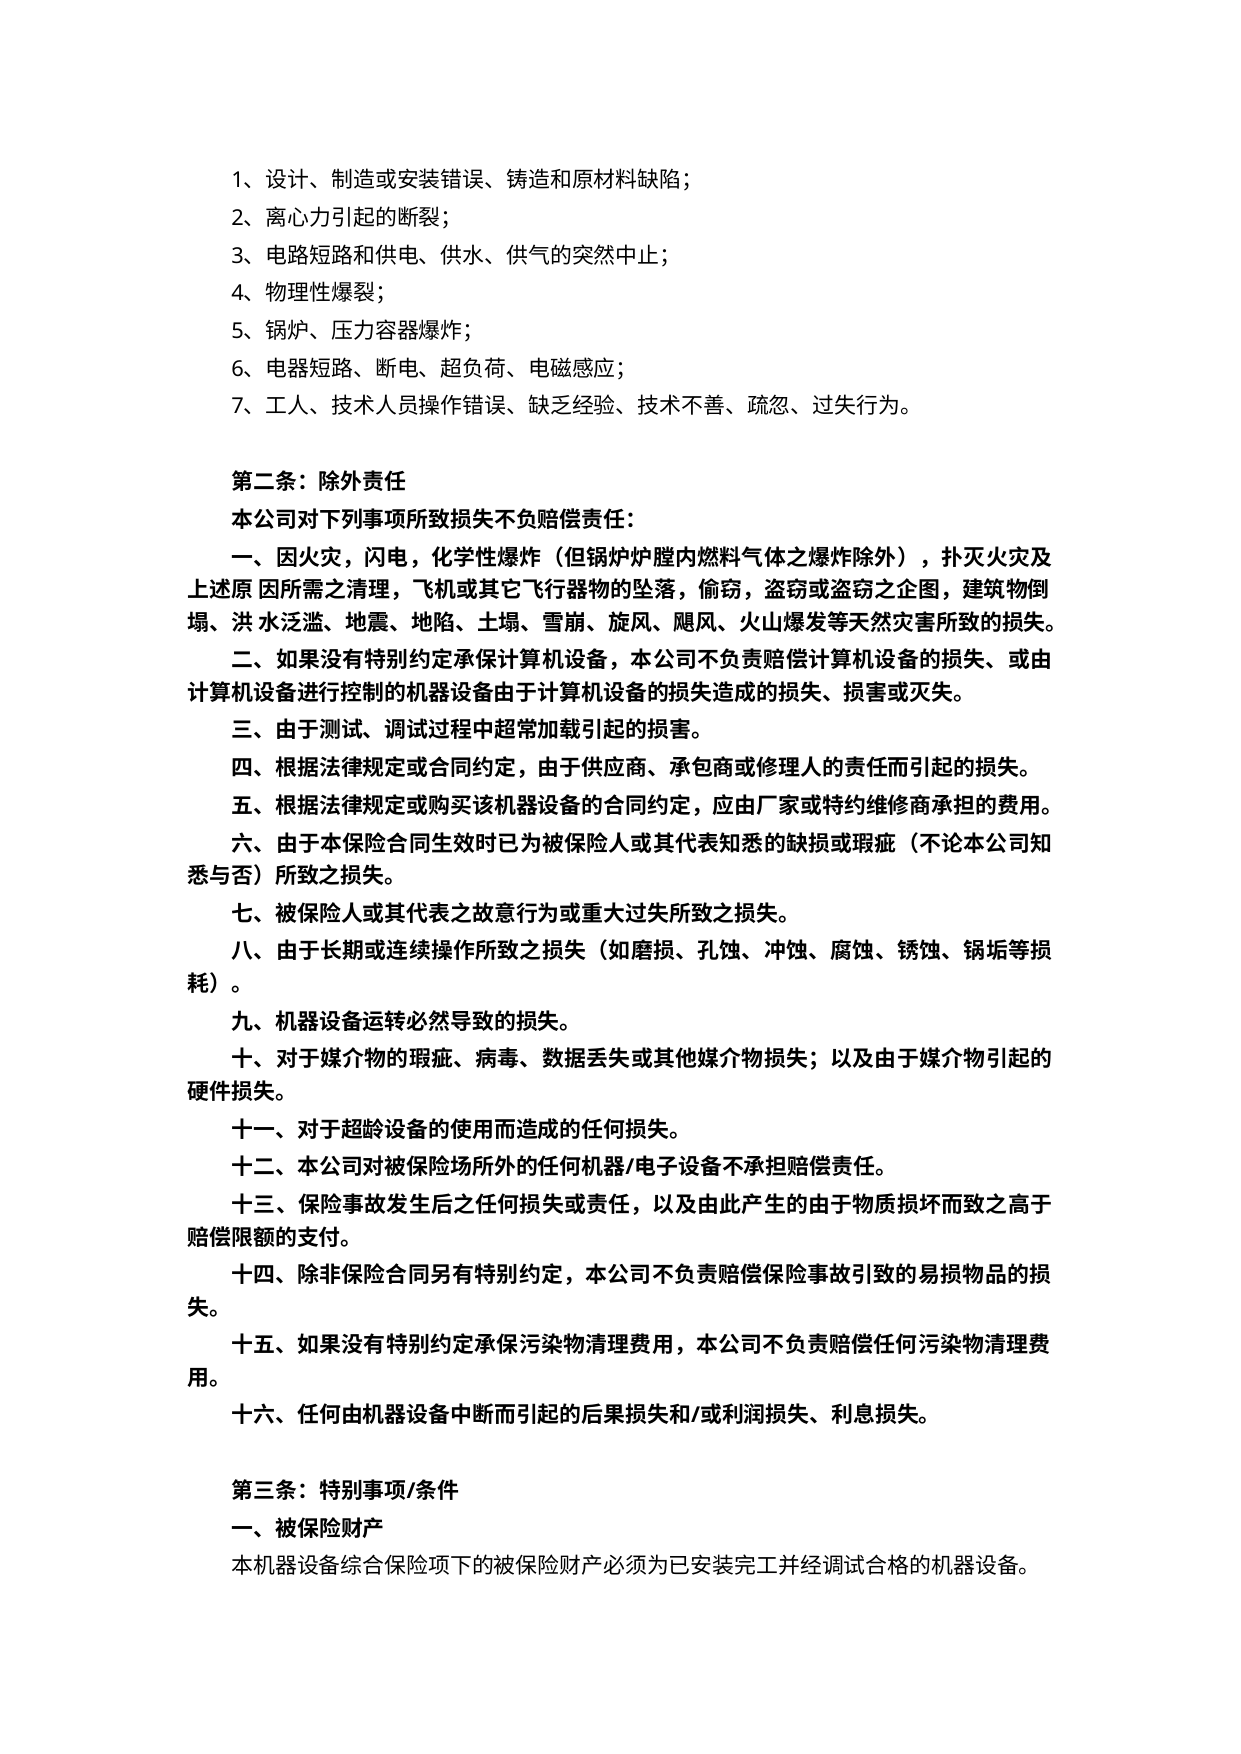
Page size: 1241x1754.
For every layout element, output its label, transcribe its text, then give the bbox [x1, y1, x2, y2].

list 除非保险合同另有特别约定，本公司不负责赔偿保险事故引致的易损物品的损失。 [187, 1257, 1053, 1322]
text 四、根据法律规定或合同约定，由于供应商、承包商或修理人的责任而引起的损失。 [187, 750, 1053, 782]
text 十二、本公司对被保险场所外的任何机器/电子设备不承担赔偿责任。 [187, 1149, 1053, 1181]
text 本公司对下列事项所致损失不负赔偿责任： [187, 501, 1053, 534]
text 三、由于测试、调试过程中超常加载引起的损害。 [187, 712, 1053, 744]
text 七、被保险人或其代表之故意行为或重大过失所致之损失。 [187, 895, 1053, 928]
text 一、被保险财产 [187, 1510, 1053, 1543]
text 第三条：特别事项/条件 [187, 1473, 1053, 1505]
list 如果没有特别约定承保污染物清理费用，本公司不负责赔偿任何污染物清理费用。 [187, 1327, 1053, 1392]
text 二、如果没有特别约定承保计算机设备，本公司不负责赔偿计算机设备的损失、或由计算机设备进行控制的机器设备由于计算机设备的损失造成的损失、损害或灭失。 [187, 642, 1053, 707]
text 7、工人、技术人员操作错误、缺乏经验、技术不善、疏忽、过失行为。 [187, 388, 1053, 421]
text 十、对于媒介物的瑕疵、病毒、数据丢失或其他媒介物损失；以及由于媒介物引起的硬件损失。 [187, 1041, 1053, 1106]
text 八、由于长期或连续操作所致之损失（如磨损、孔蚀、冲蚀、腐蚀、锈蚀、锅垢等损耗）。 [187, 933, 1053, 998]
text 5、锅炉、压力容器爆炸； [187, 313, 1053, 345]
text 十一、对于超龄设备的使用而造成的任何损失。 [187, 1111, 1053, 1144]
text 一、因火灾，闪电，化学性爆炸（但锅炉炉膛内燃料气体之爆炸除外），扑灭火灾及上述原 因所需之清理，飞机或其它飞行器物的坠落，偷窃，盗窃或盗窃之企图，建筑物倒塌、洪 水泛滥、地震、地陷、土塌、雪崩、旋风、飓风、火山爆发等天然灾害所致的损失。 [187, 539, 1053, 637]
text 九、机器设备运转必然导致的损失。 [187, 1003, 1053, 1036]
text 本机器设备综合保险项下的被保险财产必须为已安装完工并经调试合格的机器设备。 [187, 1548, 1053, 1581]
text 3、电路短路和供电、供水、供气的突然中止； [187, 237, 1053, 270]
text 6、电器短路、断电、超负荷、电磁感应； [187, 351, 1053, 383]
text 十六、任何由机器设备中断而引起的后果损失和/或利润损失、利息损失。 [187, 1397, 1053, 1430]
text 六、由于本保险合同生效时已为被保险人或其代表知悉的缺损或瑕疵（不论本公司知悉与否）所致之损失。 [187, 825, 1053, 890]
text 2、离心力引起的断裂； [187, 200, 1053, 232]
text 十三、保险事故发生后之任何损失或责任，以及由此产生的由于物质损坏而致之高于赔偿限额的支付。 [187, 1187, 1053, 1252]
text 1、设计、制造或安装错误、铸造和原材料缺陷； [187, 162, 1053, 194]
text 第二条：除外责任 [187, 464, 1053, 496]
text 4、物理性爆裂； [187, 275, 1053, 308]
text 五、根据法律规定或购买该机器设备的合同约定，应由厂家或特约维修商承担的费用。 [187, 787, 1053, 820]
